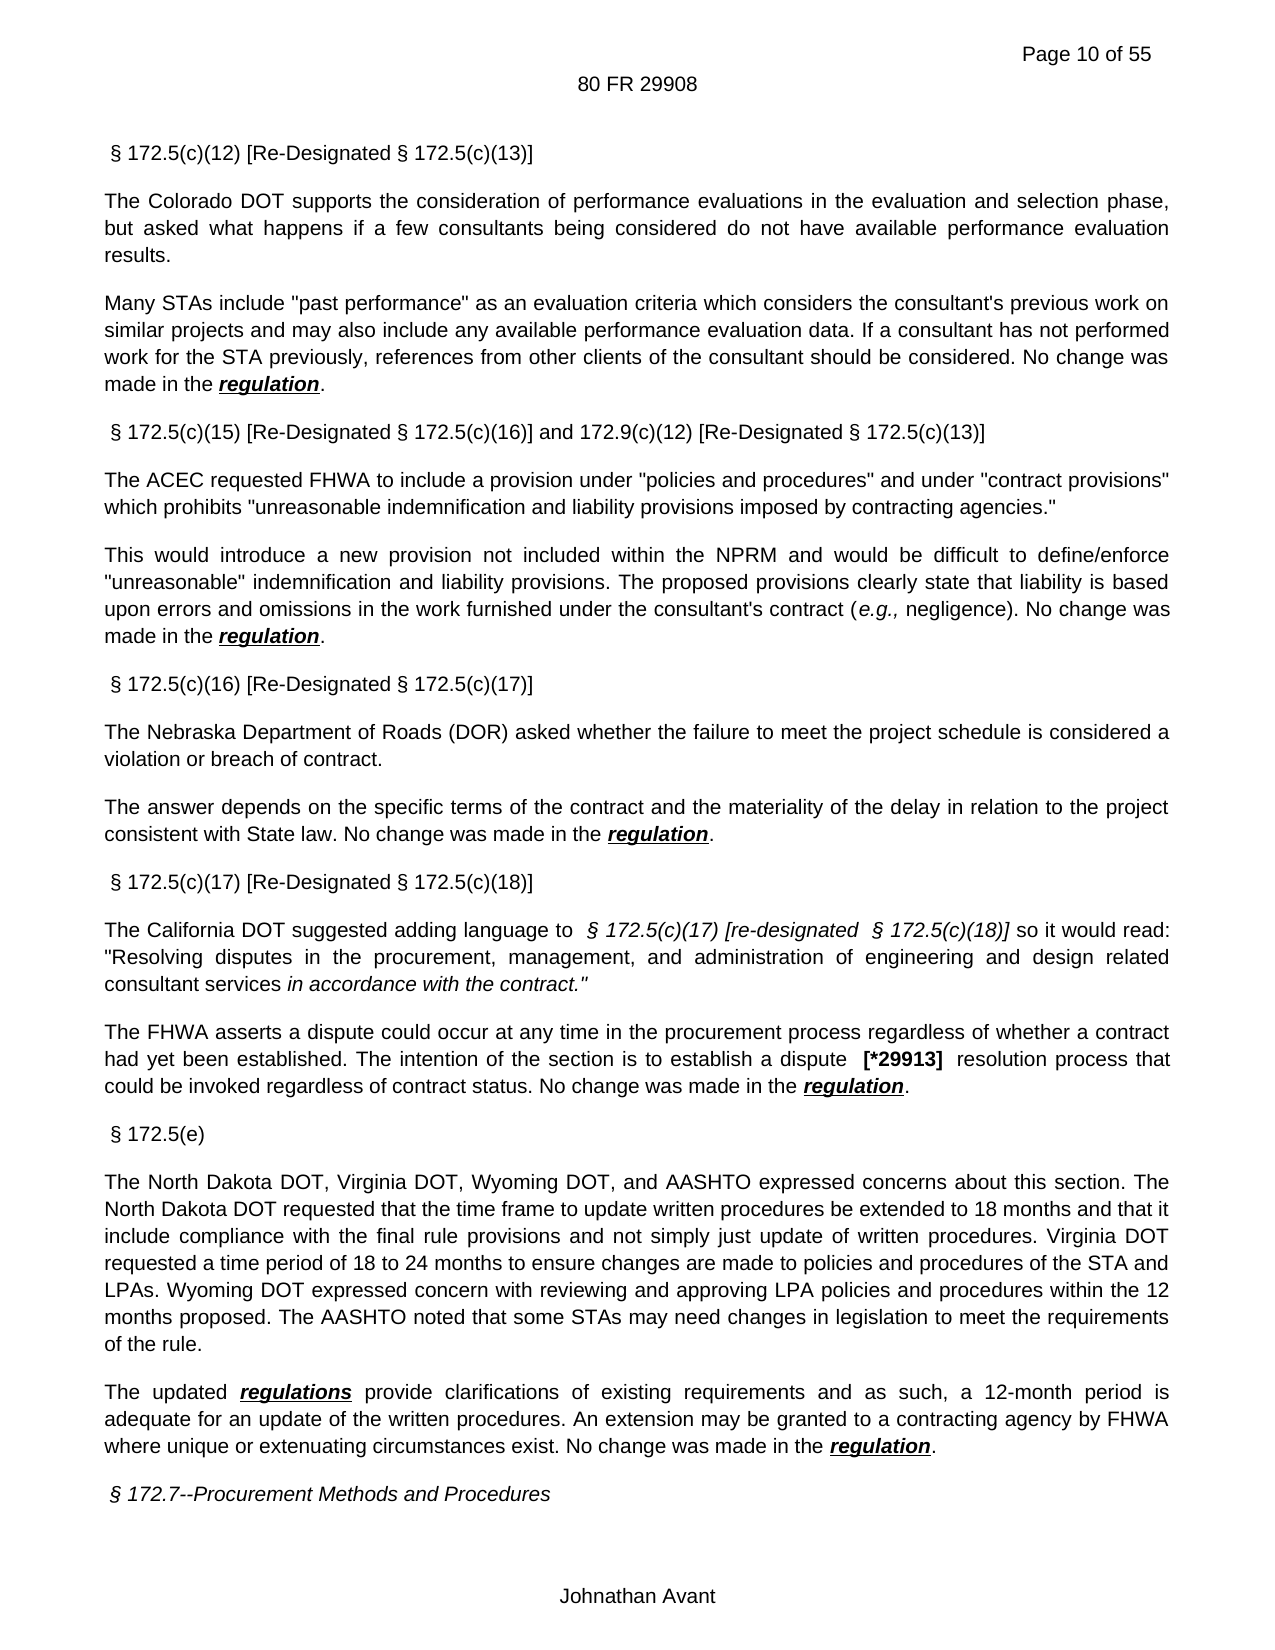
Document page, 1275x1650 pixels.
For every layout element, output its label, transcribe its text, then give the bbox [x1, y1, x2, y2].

text The Nebraska Department of Roads (DOR) asked whether the failure to meet the project schedule is considered a violation or breach of contract. [104, 717, 1171, 771]
text The North Dakota DOT, Virginia DOT, Wyoming DOT, and AASHTO expressed concerns about this section. The North Dakota DOT requested that the time frame to update written procedures be extended to 18 months and that it include compliance with the final rule provisions and not simply just update of written procedures. Virginia DOT requested a time period of 18 to 24 months to ensure changes are made to policies and procedures of the STA and LPAs. Wyoming DOT expressed concern with reviewing and approving LPA policies and procedures within the 12 months proposed. The AASHTO noted that some STAs may need changes in legislation to meet the requirements of the rule. [104, 1167, 1171, 1356]
text § 172.5(e) [104, 1119, 1171, 1146]
text § 172.5(c)(15) [Re-Designated § 172.5(c)(16)] and 172.9(c)(12) [Re-Designated § 172.5(c)(13)] [104, 417, 1171, 444]
text § 172.5(c)(16) [Re-Designated § 172.5(c)(17)] [104, 669, 1171, 696]
text § 172.5(c)(17) [Re-Designated § 172.5(c)(18)] [104, 867, 1171, 894]
text The ACEC requested FHWA to include a provision under "policies and procedures" and under "contract provisions" which prohibits "unreasonable indemnification and liability provisions imposed by contracting agencies." [104, 464, 1171, 519]
text This would introduce a new provision not included within the NPRM and would be difficult to define/enforce "unreasonable" indemnification and liability provisions. The proposed provisions clearly state that liability is based upon errors and omissions in the work furnished under the consultant's contract (e.g., negligence). No change was made in the regulation. [104, 539, 1171, 648]
text The answer depends on the specific terms of the contract and the materiality of the delay in relation to the project consistent with State law. No change was made in the regulation. [104, 792, 1171, 846]
text Many STAs include "past performance" as an evaluation criteria which considers the consultant's previous work on similar projects and may also include any available performance evaluation data. If a consultant has not performed work for the STA previously, references from other clients of the consultant should be considered. No change was made in the regulation. [104, 287, 1171, 396]
text The Colorado DOT supports the consideration of performance evaluations in the evaluation and selection phase, but asked what happens if a few consultants being considered do not have available performance evaluation results. [104, 185, 1171, 267]
text § 172.5(c)(12) [Re-Designated § 172.5(c)(13)] [104, 137, 1171, 164]
text The FHWA asserts a dispute could occur at any time in the procurement process regardless of whether a contract had yet been established. The intention of the section is to establish a dispute [*29913] resolution process that could be invoked regardless of contract status. No change was made in the regulation. [104, 1017, 1171, 1098]
text The updated regulations provide clarifications of existing requirements and as such, a 12-month period is adequate for an update of the written procedures. An extension may be granted to a contracting agency by FHWA where unique or extenuating circumstances exist. No change was made in the regulation. [104, 1377, 1171, 1458]
text § 172.7--Procurement Methods and Procedures [104, 1479, 1171, 1506]
text The California DOT suggested adding language to § 172.5(c)(17) [re-designated § 172.5(c)(18)] so it would read: "Resolving disputes in the procurement, management, and administration of engineering and design related consultant services in accordance with the contract." [104, 914, 1171, 996]
